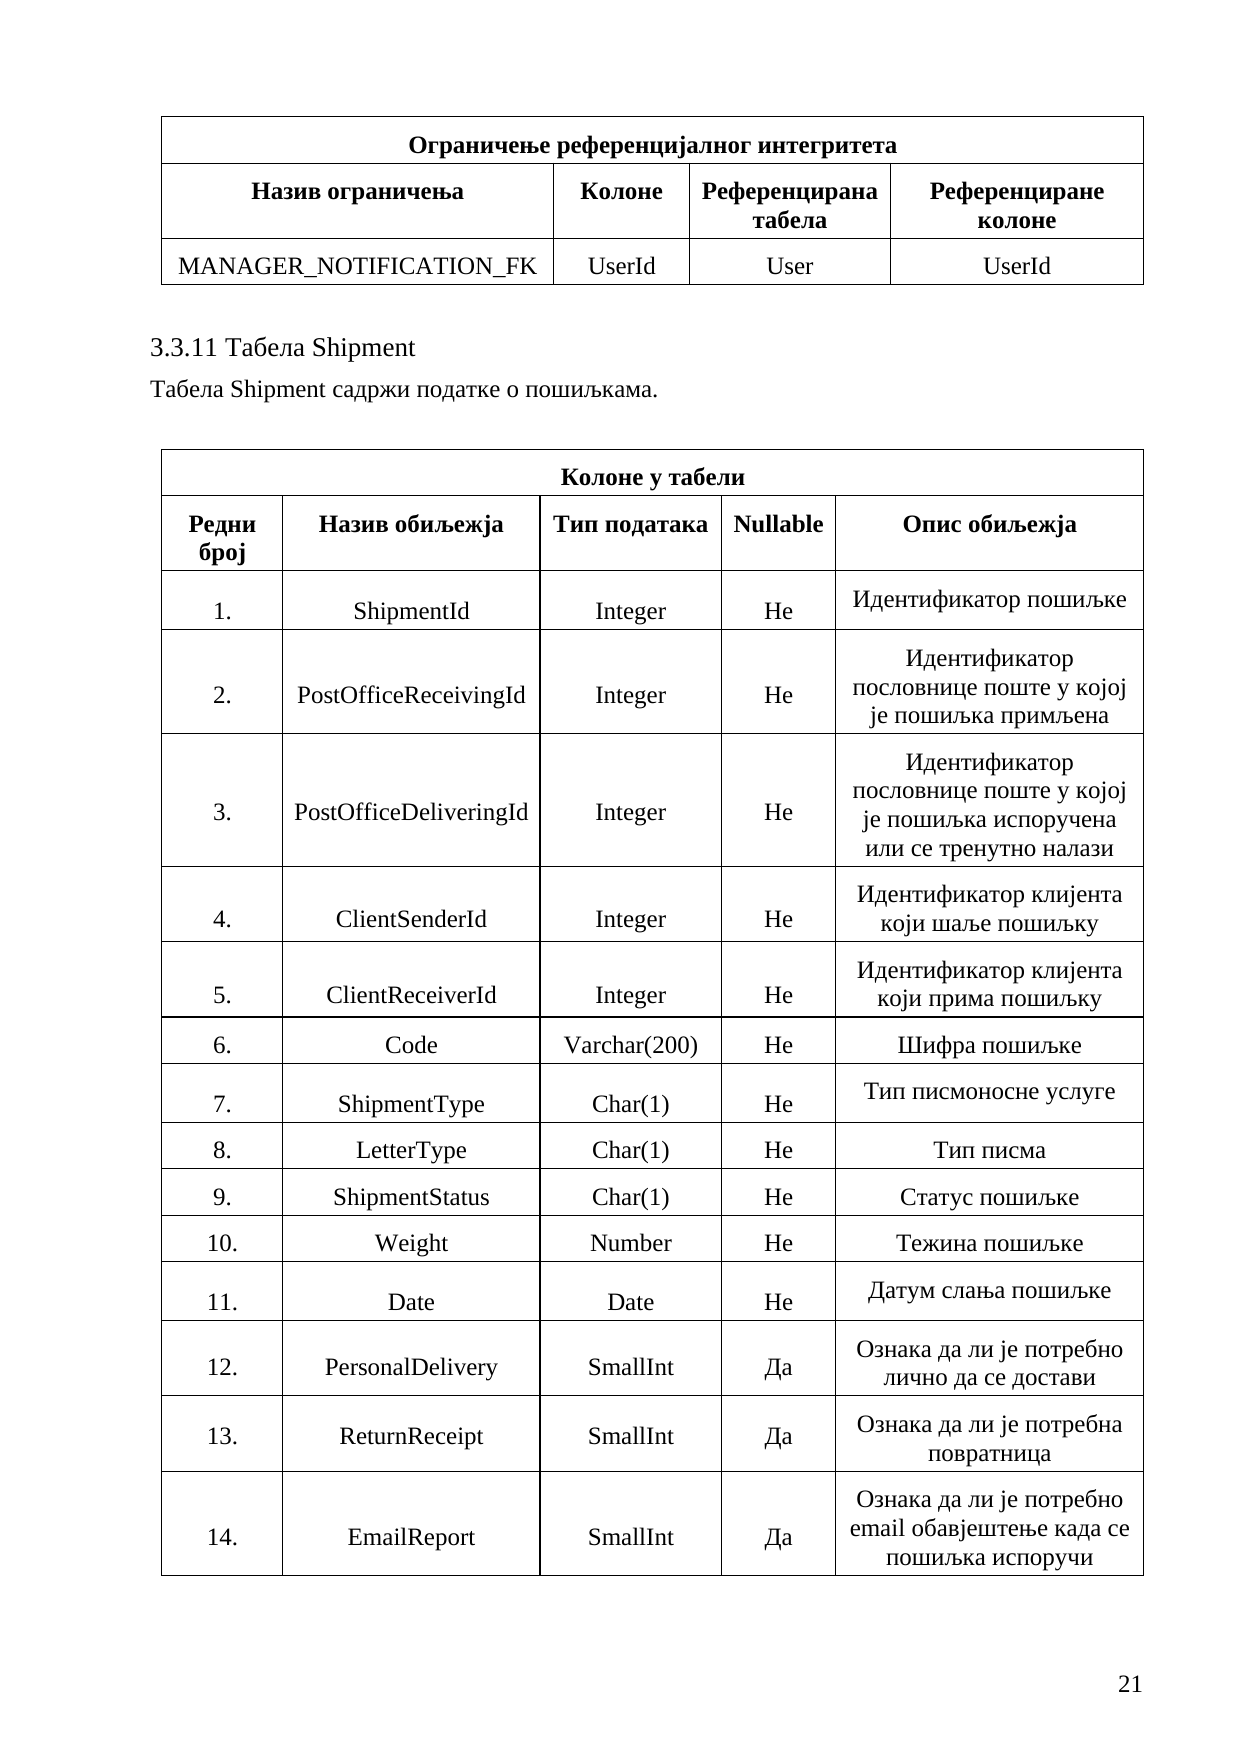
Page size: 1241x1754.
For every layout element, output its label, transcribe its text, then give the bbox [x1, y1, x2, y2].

table_cell Идентификатор клијента који прима пошиљку [836, 942, 1143, 1016]
table_cell Статус пошиљке [836, 1169, 1143, 1215]
table_cell Да [722, 1321, 835, 1395]
table_cell 9. [162, 1169, 282, 1215]
table_cell 11. [162, 1262, 282, 1320]
table_cell Integer [541, 630, 721, 733]
table_cell SmallInt [541, 1472, 721, 1574]
table_cell Датум слања пошиљке [836, 1262, 1143, 1320]
text Табела Shipment садржи податке о пошиљкама. [150, 374, 1143, 403]
table_cell Ознака да ли је потребно email обавјештење када се пошиљка испоручи [836, 1472, 1143, 1574]
table_cell Референциране колоне [891, 164, 1143, 238]
table_cell ClientReceiverId [283, 942, 539, 1016]
table_cell Integer [541, 942, 721, 1016]
table_cell Идентификатор пошиљке [836, 571, 1143, 629]
table_cell Nullable [722, 496, 835, 570]
table_cell Number [541, 1216, 721, 1261]
table_cell Не [722, 867, 835, 941]
table_cell 1. [162, 571, 282, 629]
table_cell ReturnReceipt [283, 1396, 539, 1471]
table_cell 13. [162, 1396, 282, 1471]
table_cell 14. [162, 1472, 282, 1574]
table_cell 6. [162, 1018, 282, 1063]
table_cell 7. [162, 1064, 282, 1122]
table_cell Не [722, 1123, 835, 1168]
table_cell ShipmentStatus [283, 1169, 539, 1215]
table_cell Ознака да ли је потребно лично да се достави [836, 1321, 1143, 1395]
table_cell 2. [162, 630, 282, 733]
table_cell Колоне [554, 164, 689, 238]
table_cell Date [283, 1262, 539, 1320]
table_cell ClientSenderId [283, 867, 539, 941]
table_cell Varchar(200) [541, 1018, 721, 1063]
table_cell SmallInt [541, 1321, 721, 1395]
table_cell 10. [162, 1216, 282, 1261]
table_cell Char(1) [541, 1064, 721, 1122]
table_cell Идентификатор клијента који шаље пошиљку [836, 867, 1143, 941]
table_cell User [690, 239, 890, 284]
table_header Ограничење референцијалног интегритета [162, 117, 1143, 163]
table_cell Integer [541, 571, 721, 629]
table_cell PersonalDelivery [283, 1321, 539, 1395]
table_cell UserId [891, 239, 1143, 284]
table_cell PostOfficeReceivingId [283, 630, 539, 733]
table_cell Не [722, 1262, 835, 1320]
table_cell Не [722, 571, 835, 629]
table_cell Date [541, 1262, 721, 1320]
table_cell 4. [162, 867, 282, 941]
table_cell 12. [162, 1321, 282, 1395]
table_cell Тежина пошиљке [836, 1216, 1143, 1261]
table_cell PostOfficeDeliveringId [283, 734, 539, 866]
table_cell 3. [162, 734, 282, 866]
table_cell Не [722, 630, 835, 733]
table_cell Идентификатор пословнице поште у којој је пошиљка испоручена или се тренутно налази [836, 734, 1143, 866]
table_cell Опис обиљежја [836, 496, 1143, 570]
table_cell MANAGER_NOTIFICATION_FK [162, 239, 553, 284]
table_cell Не [722, 734, 835, 866]
table_cell ShipmentId [283, 571, 539, 629]
table_cell UserId [554, 239, 689, 284]
table_cell Идентификатор пословнице поште у којој је пошиљка примљена [836, 630, 1143, 733]
table_cell Char(1) [541, 1169, 721, 1215]
table_cell Не [722, 1018, 835, 1063]
table_cell Ознака да ли је потребна повратница [836, 1396, 1143, 1471]
table_cell Integer [541, 734, 721, 866]
table_cell 5. [162, 942, 282, 1016]
table_cell Тип података [541, 496, 721, 570]
table_cell Назив ограничења [162, 164, 553, 238]
table_cell 8. [162, 1123, 282, 1168]
table_cell Тип писма [836, 1123, 1143, 1168]
table_cell LetterType [283, 1123, 539, 1168]
table_cell Не [722, 942, 835, 1016]
table_cell Не [722, 1216, 835, 1261]
table_cell Code [283, 1018, 539, 1063]
table_cell ShipmentType [283, 1064, 539, 1122]
table_cell Integer [541, 867, 721, 941]
table_cell Да [722, 1396, 835, 1471]
table_cell Референцирана табела [690, 164, 890, 238]
table_cell Не [722, 1169, 835, 1215]
table_header Колоне у табели [162, 450, 1143, 495]
table_cell EmailReport [283, 1472, 539, 1574]
table_cell Тип писмоносне услуге [836, 1064, 1143, 1122]
subtitle Табела Shipment [150, 331, 1143, 362]
table_cell Weight [283, 1216, 539, 1261]
table_cell Char(1) [541, 1123, 721, 1168]
table_cell Редни број [162, 496, 282, 570]
table_cell Шифра пошиљке [836, 1018, 1143, 1063]
table_cell Да [722, 1472, 835, 1574]
table_cell SmallInt [541, 1396, 721, 1471]
table_cell Не [722, 1064, 835, 1122]
table_cell Назив обиљежја [283, 496, 539, 570]
